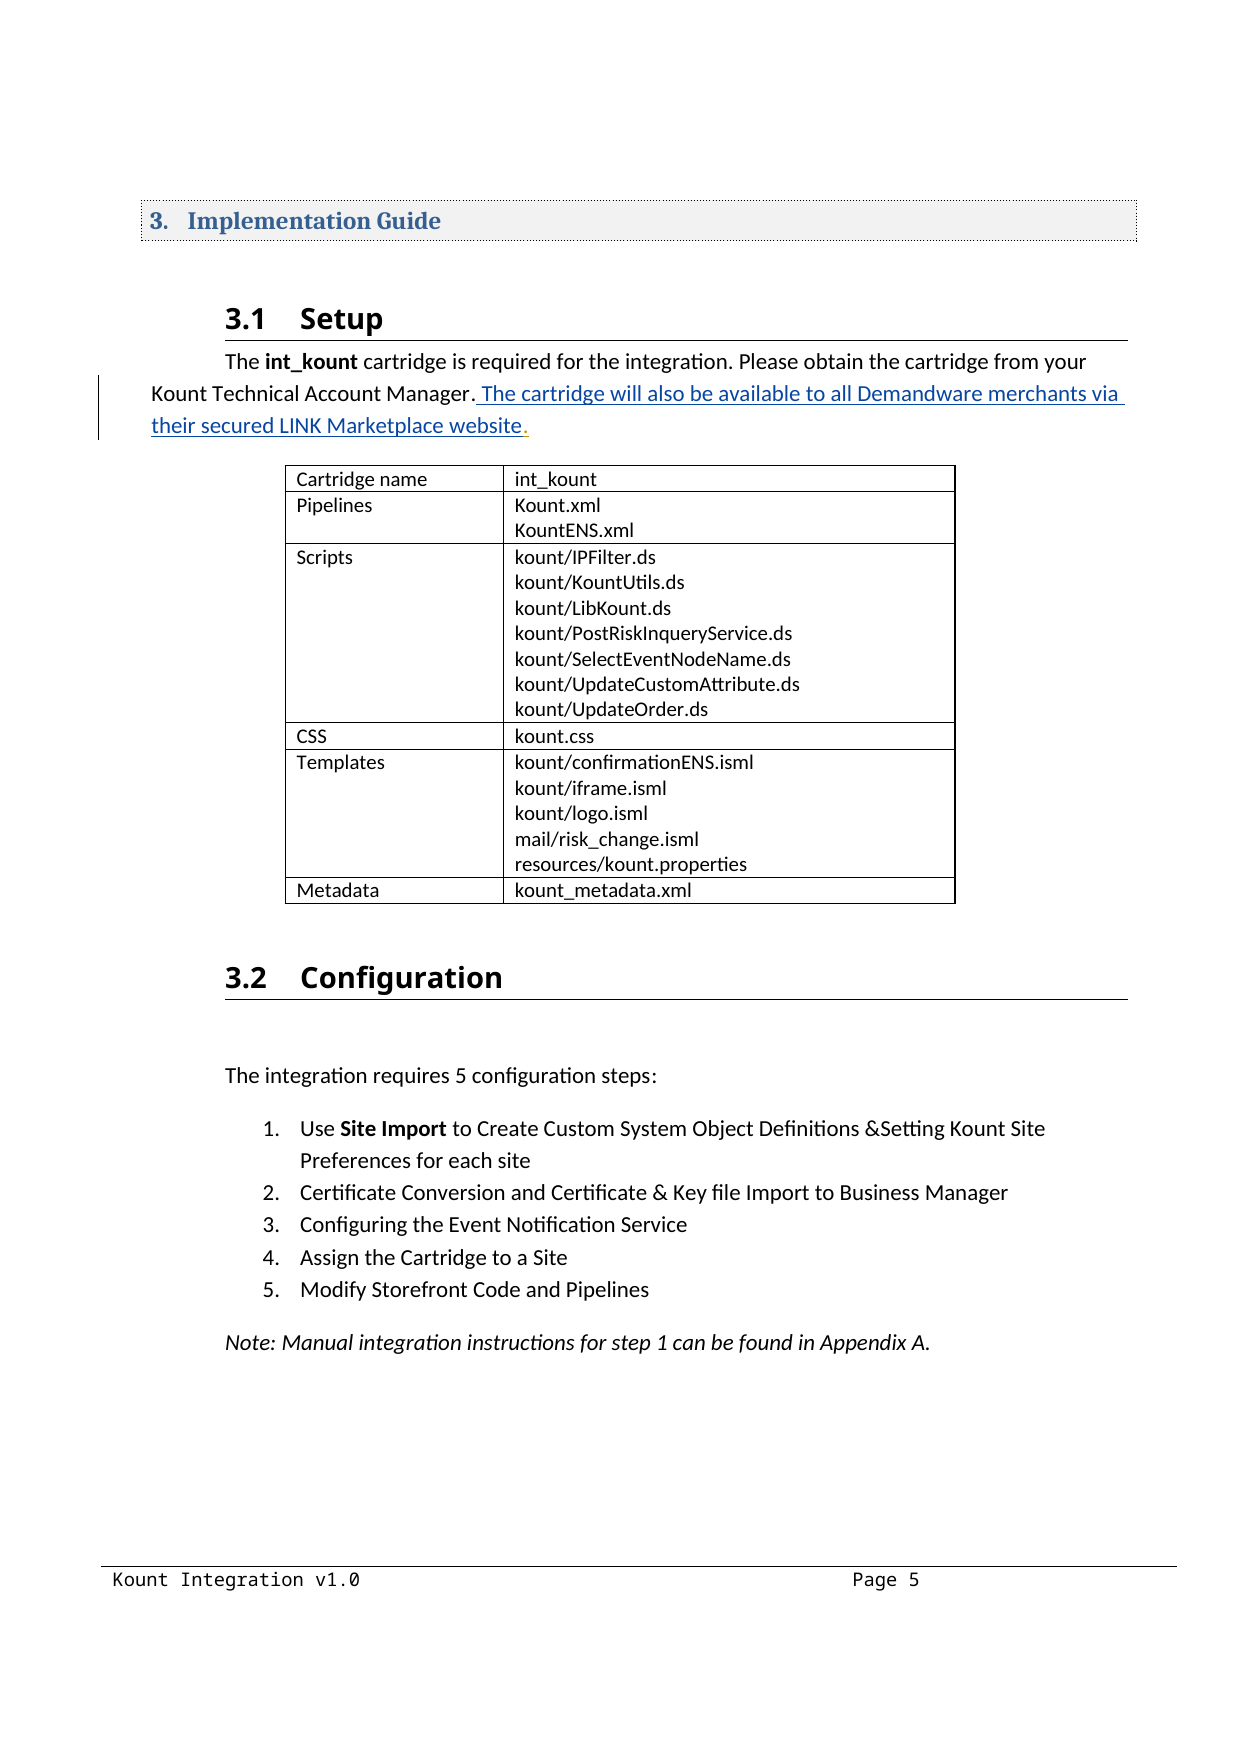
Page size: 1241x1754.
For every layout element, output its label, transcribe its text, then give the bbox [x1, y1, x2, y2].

table_cell Metadata [286, 878, 503, 903]
list Modify Storefront Code and Pipelines [262, 1275, 1128, 1303]
text Note: Manual integration instructions for step 1 can be found in Appendix A. [225, 1328, 1128, 1356]
table_cell Scripts [286, 544, 503, 722]
subtitle Implementation Guide [141, 200, 1137, 241]
table_cell Pipelines [286, 492, 503, 543]
table_header int_kount [504, 466, 954, 491]
table_cell kount.css [504, 723, 954, 748]
list Configuring the Event Notification Service [262, 1211, 1128, 1238]
table_header Cartridge name [286, 466, 503, 491]
list Assign the Cartridge to a Site [262, 1243, 1128, 1271]
list Use Site Import to Create Custom System Object Definitions &Setting Kount Site Preferences for each site [262, 1114, 1128, 1174]
subtitle Setup [225, 298, 1128, 340]
text The integration requires 5 configuration steps: [151, 1061, 1128, 1089]
table_cell Templates [286, 750, 503, 877]
table_cell CSS [286, 723, 503, 748]
table_cell kount/confirmationENS.isml kount/iframe.isml kount/logo.isml mail/risk_change.isml resources/kount.properties [504, 750, 954, 877]
subtitle Configuration [225, 957, 1128, 999]
text The int_kount cartridge is required for the integration. Please obtain the cartridge from your Kount Technical Account Manager. [151, 347, 1128, 440]
table_cell kount/IPFilter.ds kount/KountUtils.ds kount/LibKount.ds kount/PostRiskInqueryService.ds kount/SelectEventNodeName.ds kount/UpdateCustomAttribute.ds kount/UpdateOrder.ds [504, 544, 954, 722]
list Certificate Conversion and Certificate & Key file Import to Business Manager [262, 1178, 1128, 1206]
table_cell kount_metadata.xml [504, 878, 954, 903]
table_cell Kount.xml KountENS.xml [504, 492, 954, 543]
